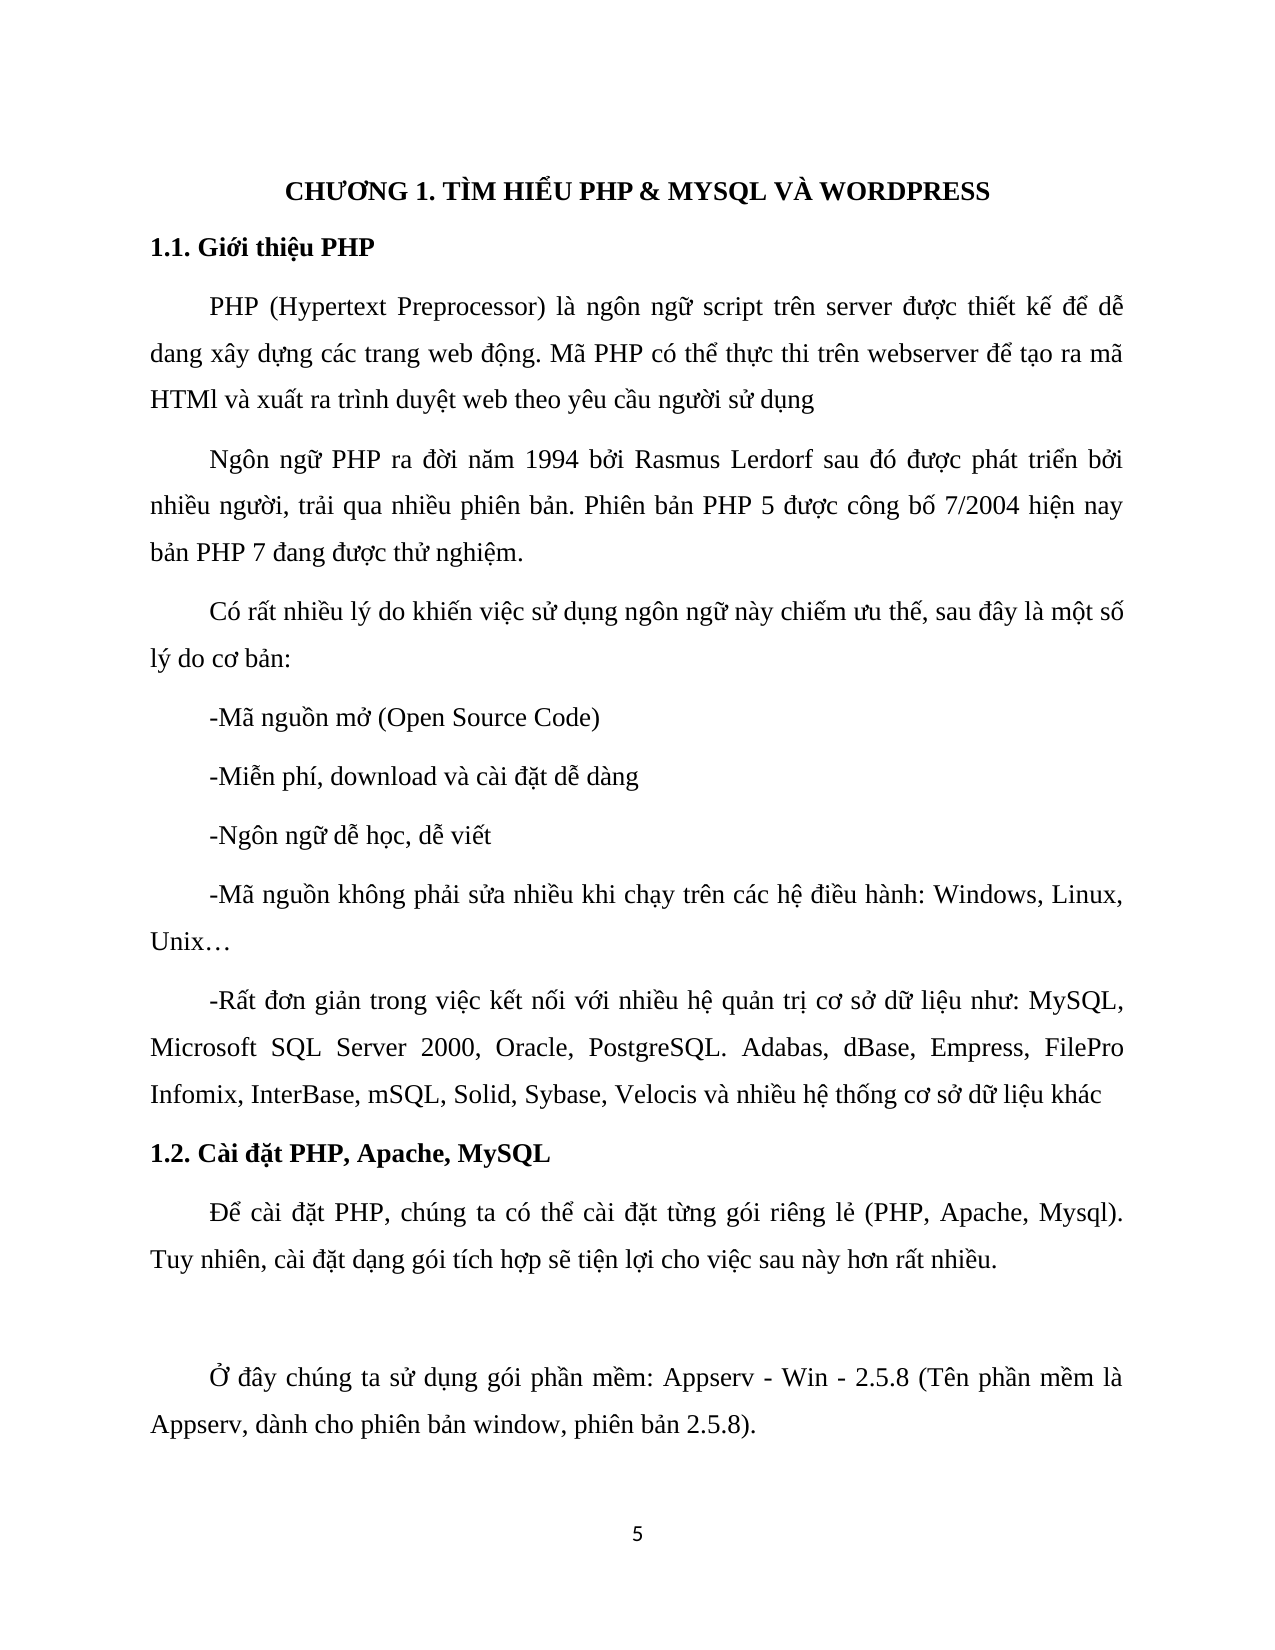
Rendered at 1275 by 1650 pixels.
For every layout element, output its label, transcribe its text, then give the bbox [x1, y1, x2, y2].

text -Mã nguồn mở (Open Source Code) [150, 701, 1125, 732]
text -Mã nguồn không phải sửa nhiều khi chạy trên các hệ điều hành: Windows, Linux, Unix… [150, 879, 1125, 956]
text Ở đây chúng ta sử dụng gói phần mềm: Appserv - Win - 2.5.8 (Tên phần mềm là Appserv, dành cho phiên bản window, phiên bản 2.5.8). [150, 1361, 1125, 1439]
text Có rất nhiều lý do khiến việc sử dụng ngôn ngữ này chiếm ưu thế, sau đây là một số lý do cơ bản: [150, 595, 1125, 673]
text -Rất đơn giản trong việc kết nối với nhiều hệ quản trị cơ sở dữ liệu như: MySQL, Microsoft SQL Server 2000, Oracle, PostgreSQL. Adabas, dBase, Empress, FilePro Infomix, InterBase, mSQL, Solid, Sybase, Velocis và nhiều hệ thống cơ sở dữ liệu khác [150, 984, 1125, 1109]
subtitle Cài đặt PHP, Apache, MySQL [150, 1137, 1125, 1168]
text Ngôn ngữ PHP ra đời năm 1994 bởi Rasmus Lerdorf sau đó được phát triển bởi nhiều người, trải qua nhiều phiên bản. Phiên bản PHP 5 được công bố 7/2004 hiện nay bản PHP 7 đang được thử nghiệm. [150, 443, 1125, 567]
text -Miễn phí, download và cài đặt dễ dàng [150, 760, 1125, 791]
subtitle Giới thiệu PHP [150, 231, 1125, 262]
text -Ngôn ngữ dễ học, dễ viết [150, 819, 1125, 851]
text Để cài đặt PHP, chúng ta có thể cài đặt từng gói riêng lẻ (PHP, Apache, Mysql). Tuy nhiên, cài đặt dạng gói tích hợp sẽ tiện lợi cho việc sau này hơn rất nhiều. [150, 1196, 1125, 1274]
subtitle TÌM HIỂU PHP & MYSQL VÀ WORDPRESS [150, 175, 1125, 206]
text PHP (Hypertext Preprocessor) là ngôn ngữ script trên server được thiết kế để dễ dang xây dựng các trang web động. Mã PHP có thể thực thi trên webserver để tạo ra mã HTMl và xuất ra trình duyệt web theo yêu cầu người sử dụng [150, 290, 1125, 415]
